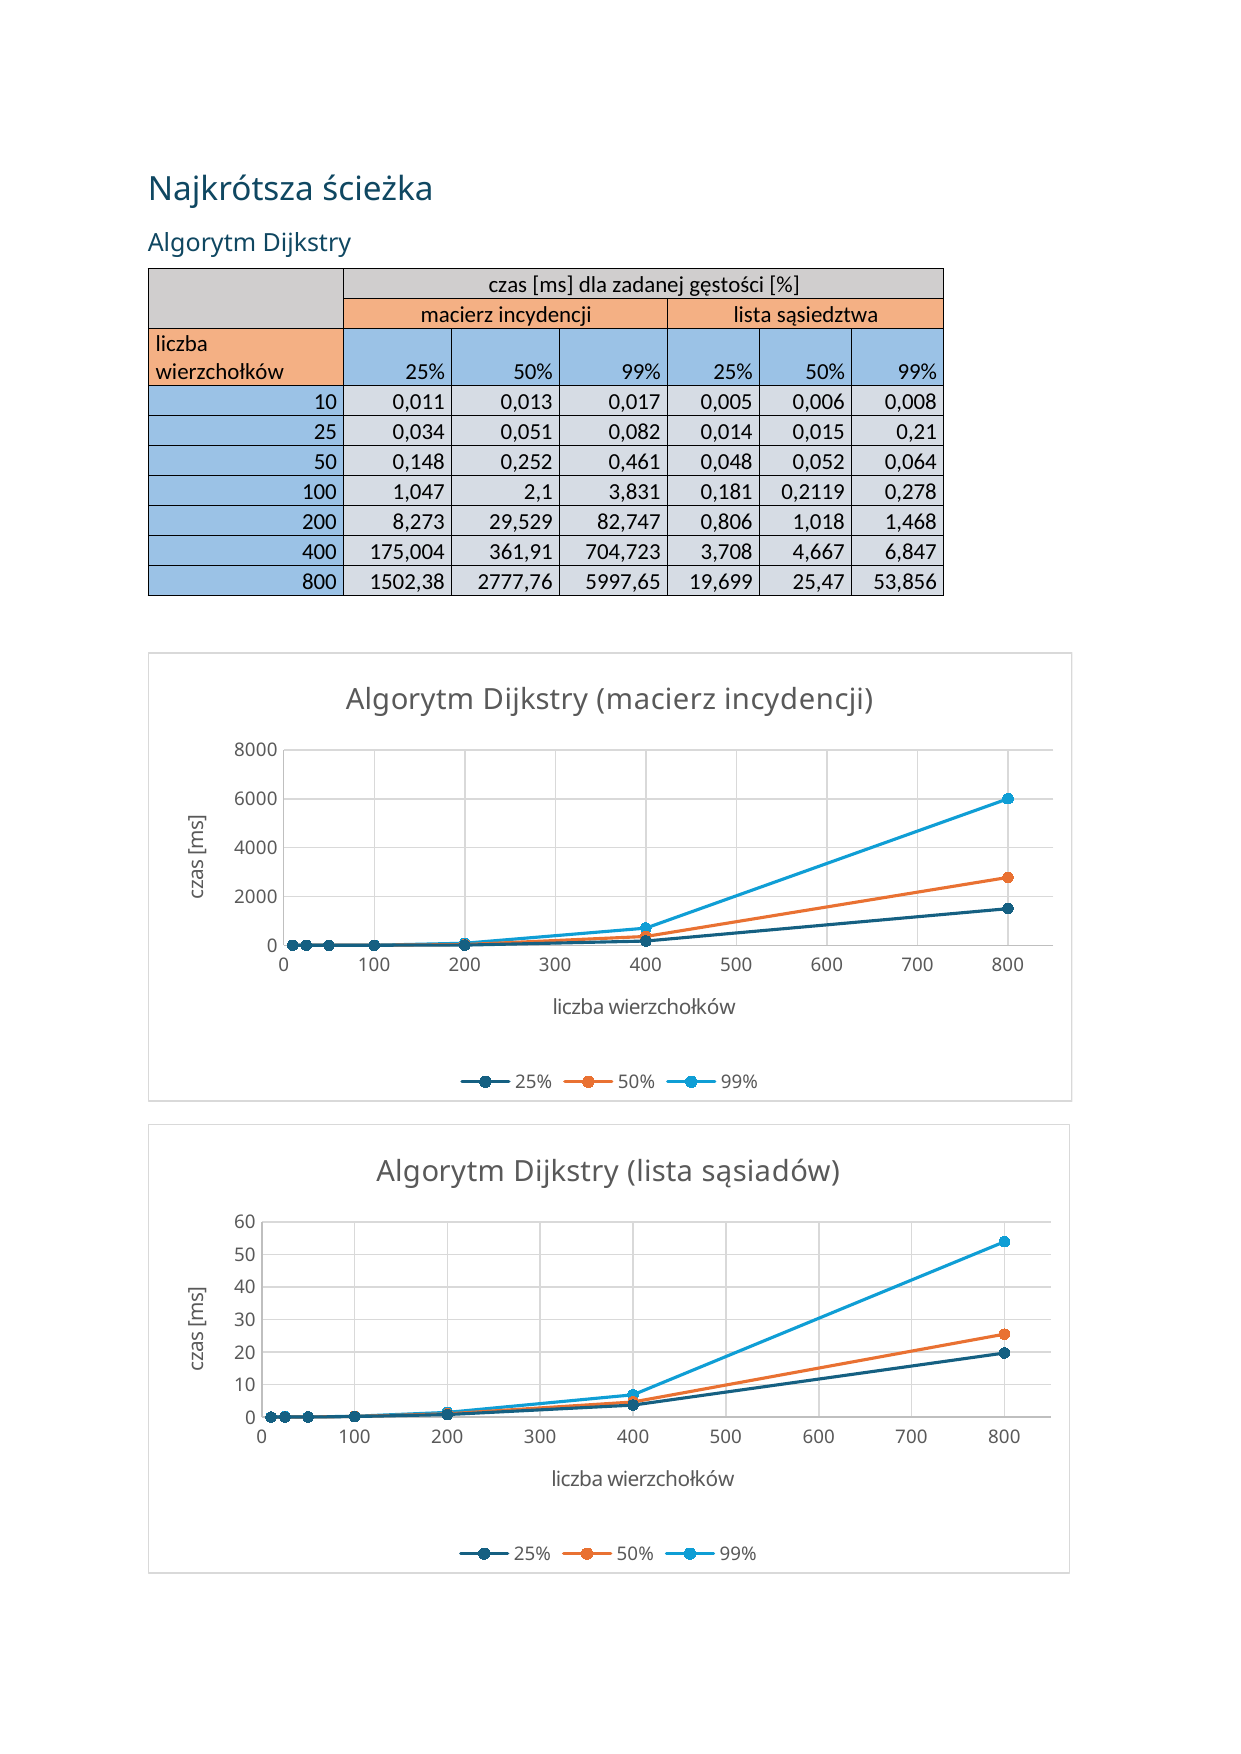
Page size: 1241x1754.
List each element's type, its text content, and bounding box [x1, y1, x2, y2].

table_cell 5997,65 [560, 566, 667, 595]
table_cell 0,015 [760, 416, 851, 445]
table_cell 50% [760, 329, 851, 385]
table_cell 0,2119 [760, 476, 851, 505]
table_cell 1502,38 [344, 566, 451, 595]
table_cell macierz incydencji [344, 299, 667, 328]
table_cell 0,014 [668, 416, 759, 445]
table_cell 25,47 [760, 566, 851, 595]
table_cell 99% [560, 329, 667, 385]
table_cell 361,91 [452, 536, 559, 565]
table_cell 0,148 [344, 446, 451, 475]
table_cell 0,052 [760, 446, 851, 475]
table_cell 19,699 [668, 566, 759, 595]
table_cell 0,005 [668, 386, 759, 415]
table_cell 0,011 [344, 386, 451, 415]
table_cell 29,529 [452, 506, 559, 535]
table_cell 0,806 [668, 506, 759, 535]
table_cell 400 [149, 536, 343, 565]
table_cell 0,048 [668, 446, 759, 475]
table_cell 25% [344, 329, 451, 385]
table_cell 3,708 [668, 536, 759, 565]
table_cell 99% [852, 329, 943, 385]
table_cell 0,278 [852, 476, 943, 505]
table_cell 175,004 [344, 536, 451, 565]
table_cell lista sąsiedztwa [668, 299, 943, 328]
table_cell 0,051 [452, 416, 559, 445]
table_cell 0,181 [668, 476, 759, 505]
table_cell 25 [149, 416, 343, 445]
table_cell 3,831 [560, 476, 667, 505]
table_cell 0,064 [852, 446, 943, 475]
table_cell 53,856 [852, 566, 943, 595]
table_cell 0,008 [852, 386, 943, 415]
table_cell 2,1 [452, 476, 559, 505]
table_cell 0,21 [852, 416, 943, 445]
table_cell 0,034 [344, 416, 451, 445]
table_cell 0,017 [560, 386, 667, 415]
table_cell 8,273 [344, 506, 451, 535]
table_cell 100 [149, 476, 343, 505]
table_cell 704,723 [560, 536, 667, 565]
subtitle Najkrótsza ścieżka [148, 164, 1093, 210]
table_cell 50% [452, 329, 559, 385]
table_cell 82,747 [560, 506, 667, 535]
subtitle Algorytm Dijkstry [148, 225, 1093, 259]
table_cell 1,468 [852, 506, 943, 535]
table_cell 0,006 [760, 386, 851, 415]
table_cell 50 [149, 446, 343, 475]
table_cell 200 [149, 506, 343, 535]
table_cell 1,018 [760, 506, 851, 535]
table_cell 1,047 [344, 476, 451, 505]
table_header czas [ms] dla zadanej gęstości [%] [344, 269, 943, 298]
table_cell 0,082 [560, 416, 667, 445]
table_cell 0,013 [452, 386, 559, 415]
table_cell 25% [668, 329, 759, 385]
table_cell 6,847 [852, 536, 943, 565]
table_cell 0,252 [452, 446, 559, 475]
table_cell 800 [149, 566, 343, 595]
table_cell 0,461 [560, 446, 667, 475]
table_cell 4,667 [760, 536, 851, 565]
table_cell 10 [149, 386, 343, 415]
table_header [149, 269, 343, 328]
table_cell liczba wierzchołków [149, 329, 343, 385]
table_cell 2777,76 [452, 566, 559, 595]
